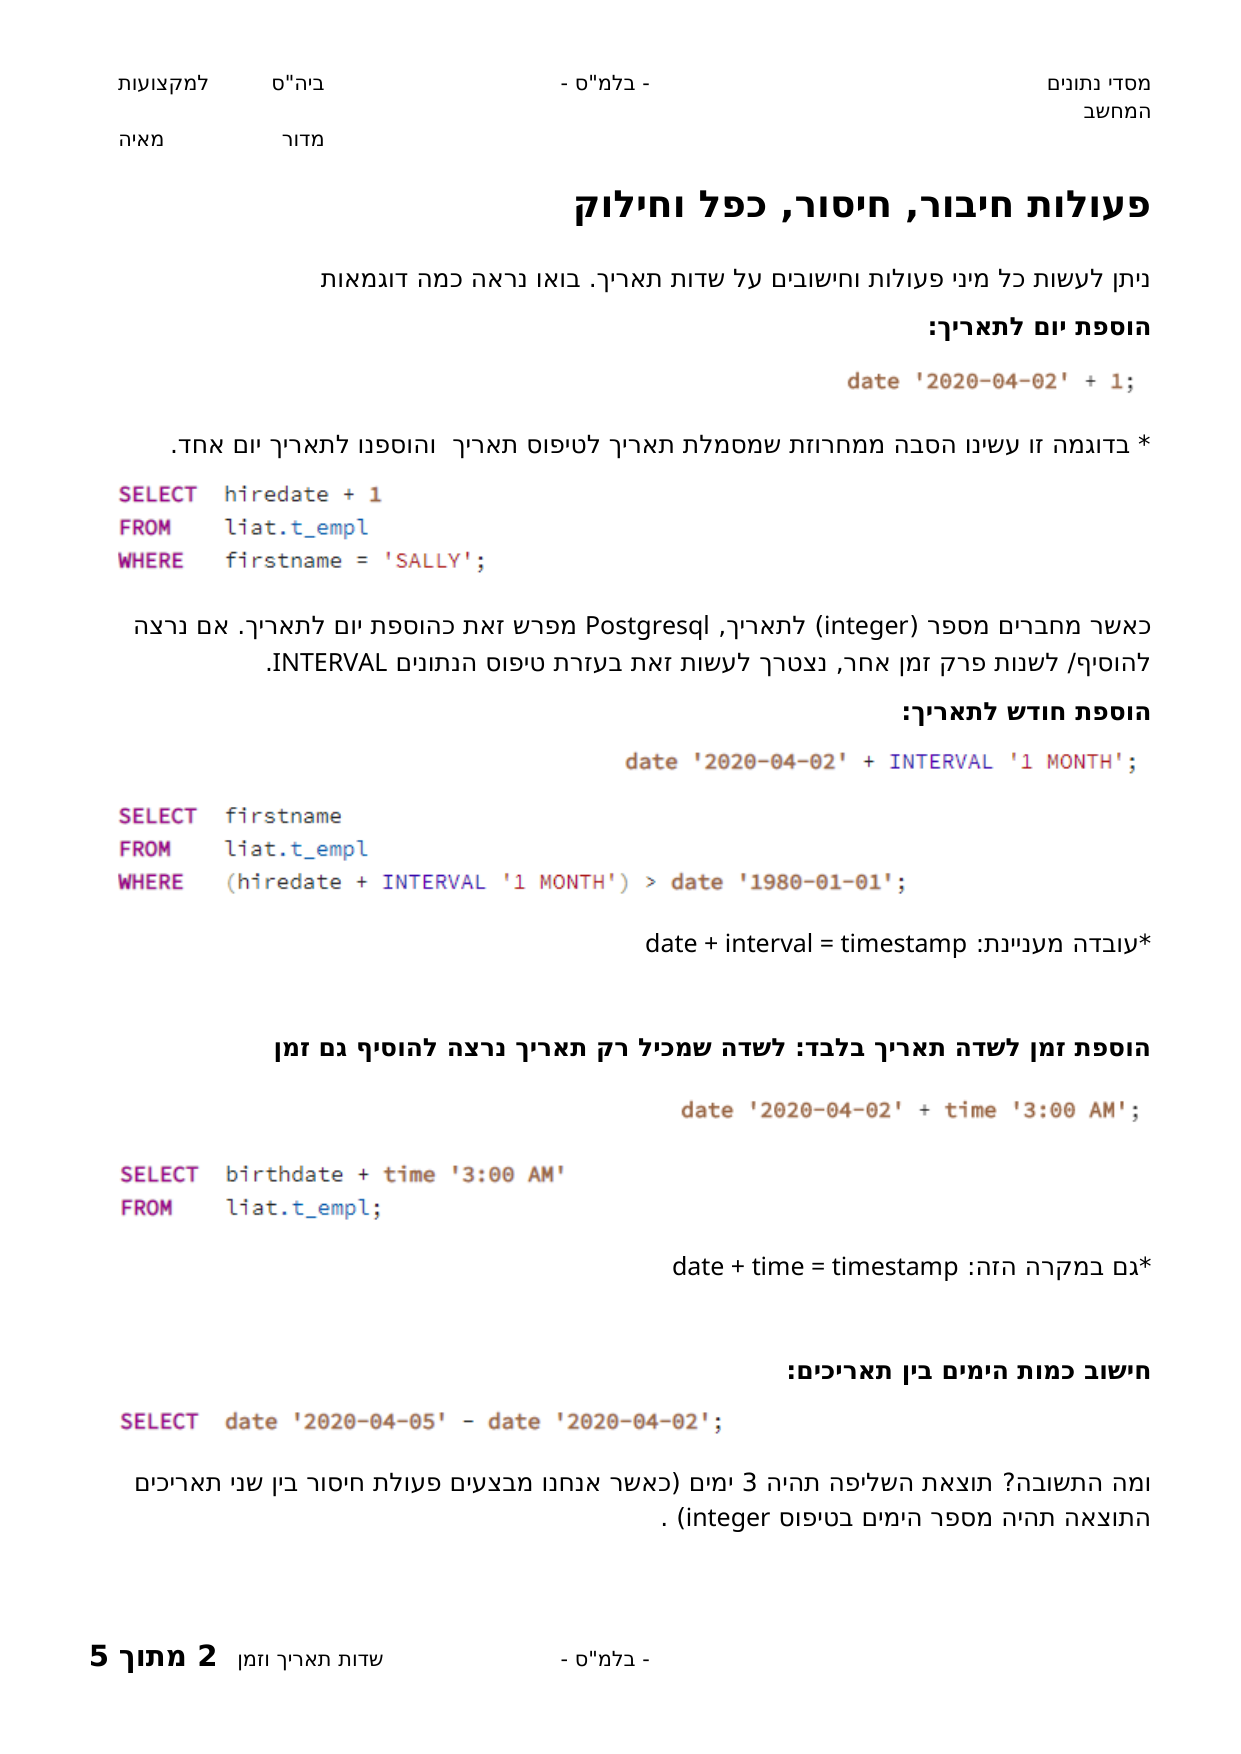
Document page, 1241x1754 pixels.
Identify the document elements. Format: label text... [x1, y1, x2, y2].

picture [117, 806, 922, 908]
picture [117, 1404, 743, 1450]
text הוספת חודש לתאריך: [118, 698, 1152, 727]
text * בדוגמה זו עשינו הסבה ממחרוזת שמסמלת תאריך לטיפוס תאריך והוספנו לתאריך יום אחד. [118, 430, 1152, 459]
text הוספת יום לתאריך: [118, 312, 1152, 342]
picture [625, 745, 1152, 788]
text ומה התשובה? תוצאת השליפה תהיה 3 ימים (כאשר אנחנו מבצעים פעולת חיסור בין שני תאריכים התוצאה תהיה מספר הימים בטיפוס integer) . [118, 1468, 1152, 1533]
picture [679, 1081, 1152, 1141]
text *עובדה מעניינת: date + interval = timestamp [118, 926, 1152, 960]
text כאשר מחברים מספר (integer) לתאריך, Postgresql מפרש זאת כהוספת יום לתאריך. אם נרצה להוסיף/ לשנות פרק זמן אחר, נצטרך לעשות זאת בעזרת טיפוס הנתונים INTERVAL. [118, 608, 1152, 678]
picture [117, 478, 495, 590]
text *גם במקרה הזה: date + time = timestamp [118, 1249, 1152, 1283]
text ניתן לעשות כל מיני פעולות וחישובים על שדות תאריך. בואו נראה כמה דוגמאות [118, 264, 1152, 293]
picture [842, 360, 1152, 412]
picture [117, 1158, 576, 1231]
text הוספת זמן לשדה תאריך בלבד: לשדה שמכיל רק תאריך נרצה להוסיף גם זמן [118, 1033, 1152, 1062]
text חישוב כמות הימים בין תאריכים: [118, 1356, 1152, 1385]
subtitle פעולות חיבור, חיסור, כפל וחילוק [118, 182, 1152, 226]
